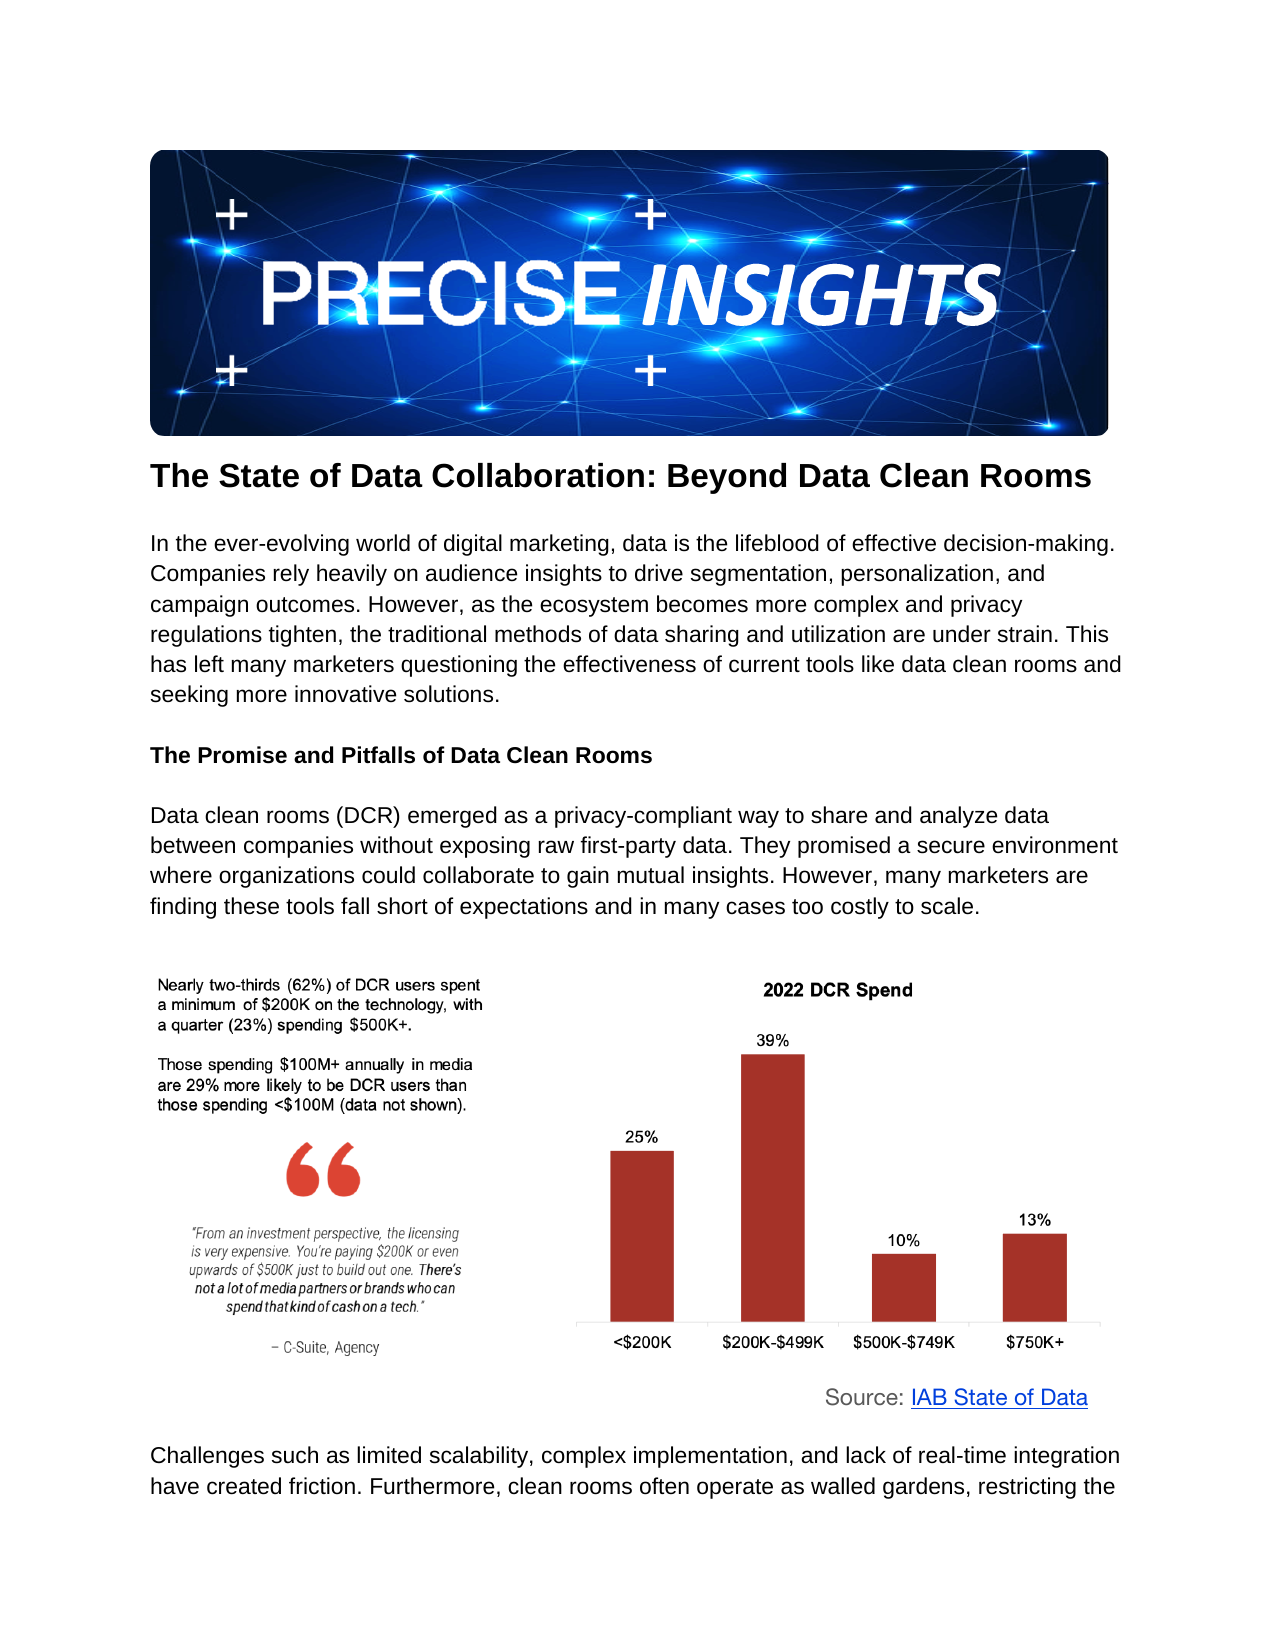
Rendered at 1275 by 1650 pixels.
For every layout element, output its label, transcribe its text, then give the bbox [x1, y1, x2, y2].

picture [150, 150, 1109, 436]
text The Promise and Pitfalls of Data Clean Rooms [150, 742, 1125, 768]
text In the ever-evolving world of digital marketing, data is the lifeblood of effective decision-making. Companies rely heavily on audience insights to drive segmentation, personalization, and campaign outcomes. However, as the ecosystem becomes more complex and privacy regulations tighten, the traditional methods of data sharing and utilization are under strain. This has left many marketers questioning the effectiveness of current tools like data clean rooms and seeking more innovative solutions. [150, 530, 1125, 708]
text Source: IAB State of Data [750, 1384, 1125, 1412]
picture [150, 953, 1125, 1384]
text The State of Data Collaboration: Beyond Data Clean Rooms [150, 456, 1125, 494]
text Data clean rooms (DCR) emerged as a privacy-compliant way to share and analyze data between companies without exposing raw first-party data. They promised a secure environment where organizations could collaborate to gain mutual insights. However, many marketers are finding these tools fall short of expectations and in many cases too costly to scale. [150, 802, 1125, 919]
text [150, 1442, 1125, 1499]
